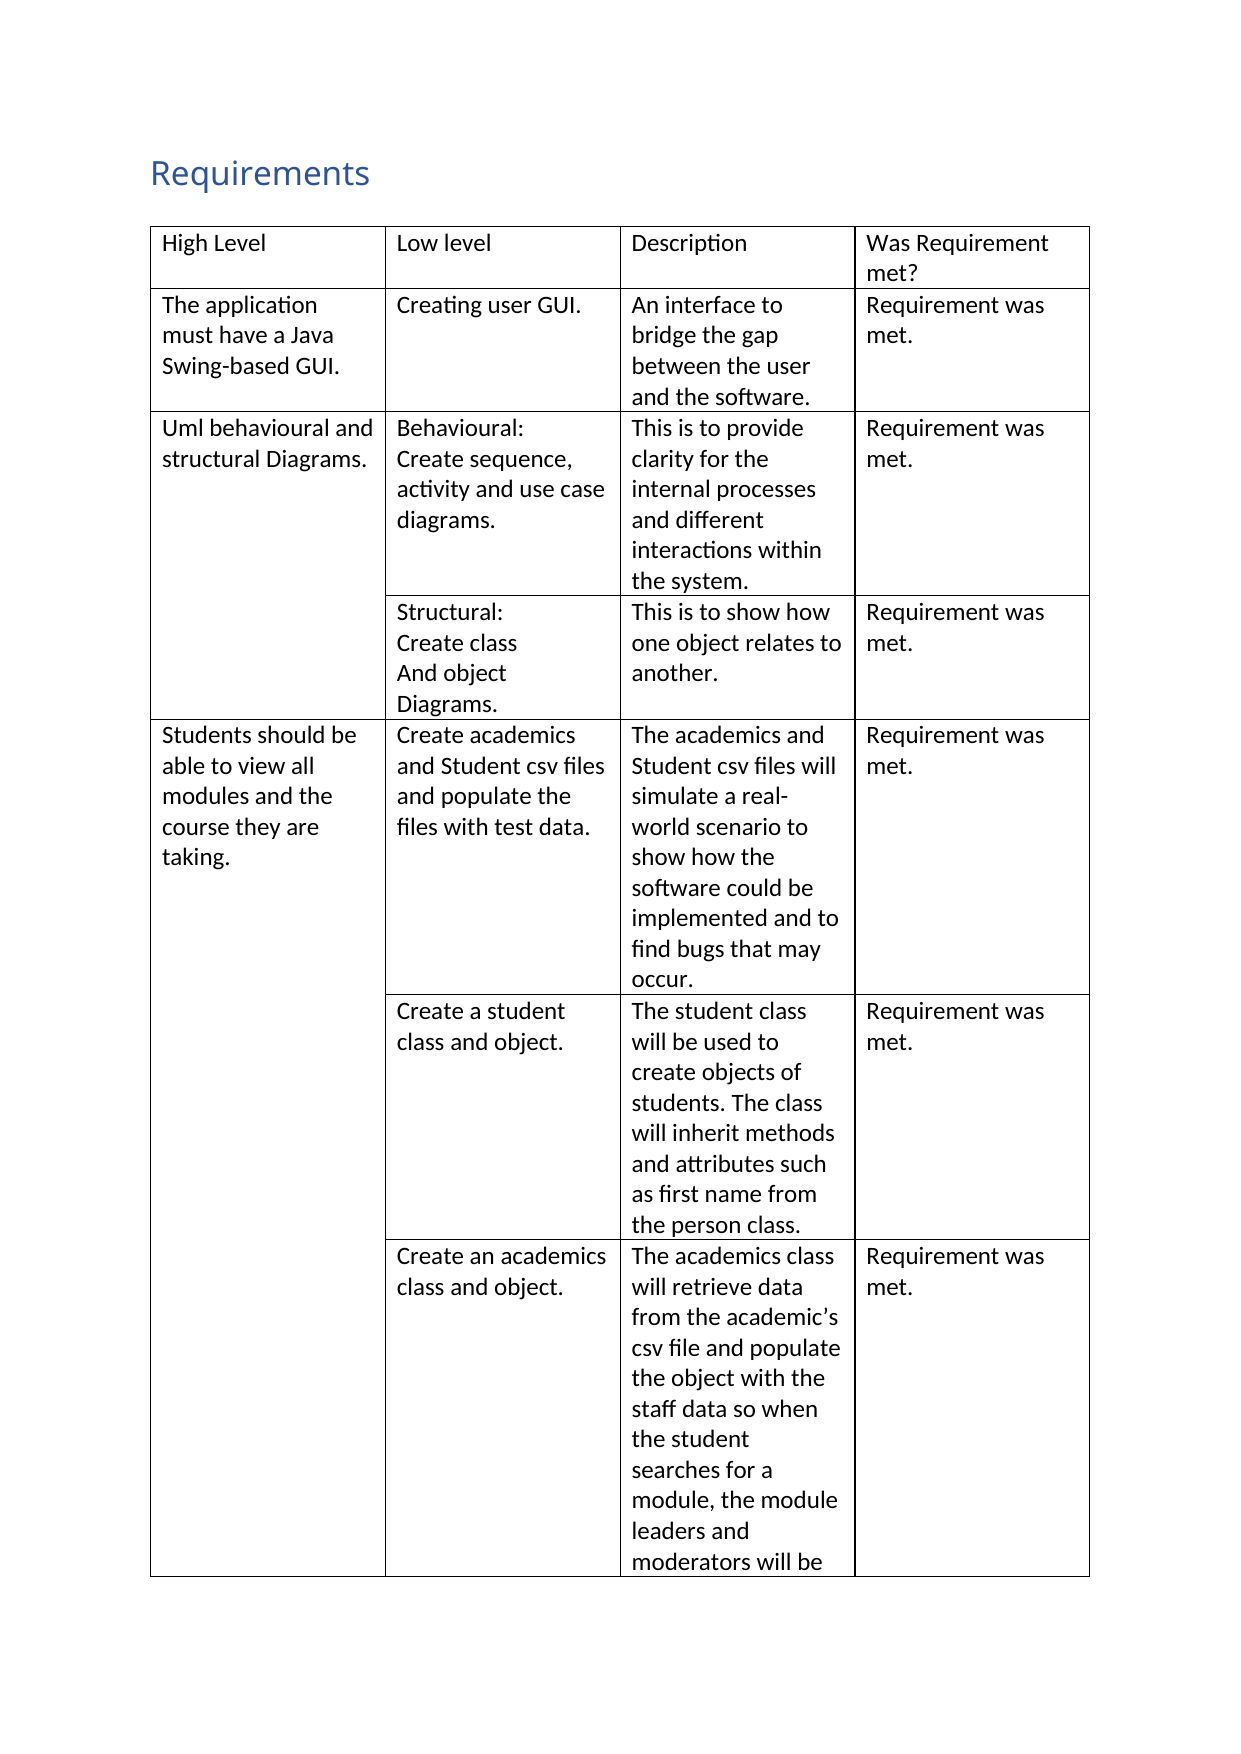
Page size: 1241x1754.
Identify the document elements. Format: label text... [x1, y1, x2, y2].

table_cell This is to show how one object relates to another. [621, 596, 854, 718]
table_header Low level [386, 227, 620, 288]
table_cell The academics and Student csv files will simulate a real-world scenario to show how the software could be implemented and to find bugs that may occur. [621, 720, 854, 994]
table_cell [386, 1240, 620, 1576]
table_cell The student class will be used to create objects of students. The class will inherit methods and attributes such as first name from the person class. [621, 995, 854, 1239]
table_cell Structural: Create class And object Diagrams. [386, 596, 620, 718]
table_cell Requirement was met. [856, 596, 1089, 718]
table_cell Create a student class and object. [386, 995, 620, 1239]
table_header High Level [151, 227, 385, 288]
table_header Description [621, 227, 854, 288]
table_cell Uml behavioural and structural Diagrams. [151, 412, 385, 718]
table_cell Students should be able to view all modules and the course they are taking. [151, 720, 385, 1576]
table_header Was Requirement met? [856, 227, 1089, 288]
table_cell An interface to bridge the gap between the user and the software. [621, 289, 854, 411]
table_cell Requirement was met. [856, 995, 1089, 1239]
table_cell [621, 1240, 854, 1576]
text Requirements [150, 150, 1090, 195]
table_cell Requirement was met. [856, 720, 1089, 994]
table_cell Creating user GUI. [386, 289, 620, 411]
table_cell This is to provide clarity for the internal processes and different interactions within the system. [621, 412, 854, 595]
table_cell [856, 1240, 1089, 1576]
table_cell Requirement was met. [856, 412, 1089, 595]
table_cell Create academics and Student csv files and populate the files with test data. [386, 720, 620, 994]
table_cell Behavioural: Create sequence, activity and use case diagrams. [386, 412, 620, 595]
table_cell The application must have a Java Swing-based GUI. [151, 289, 385, 411]
table_cell Requirement was met. [856, 289, 1089, 411]
